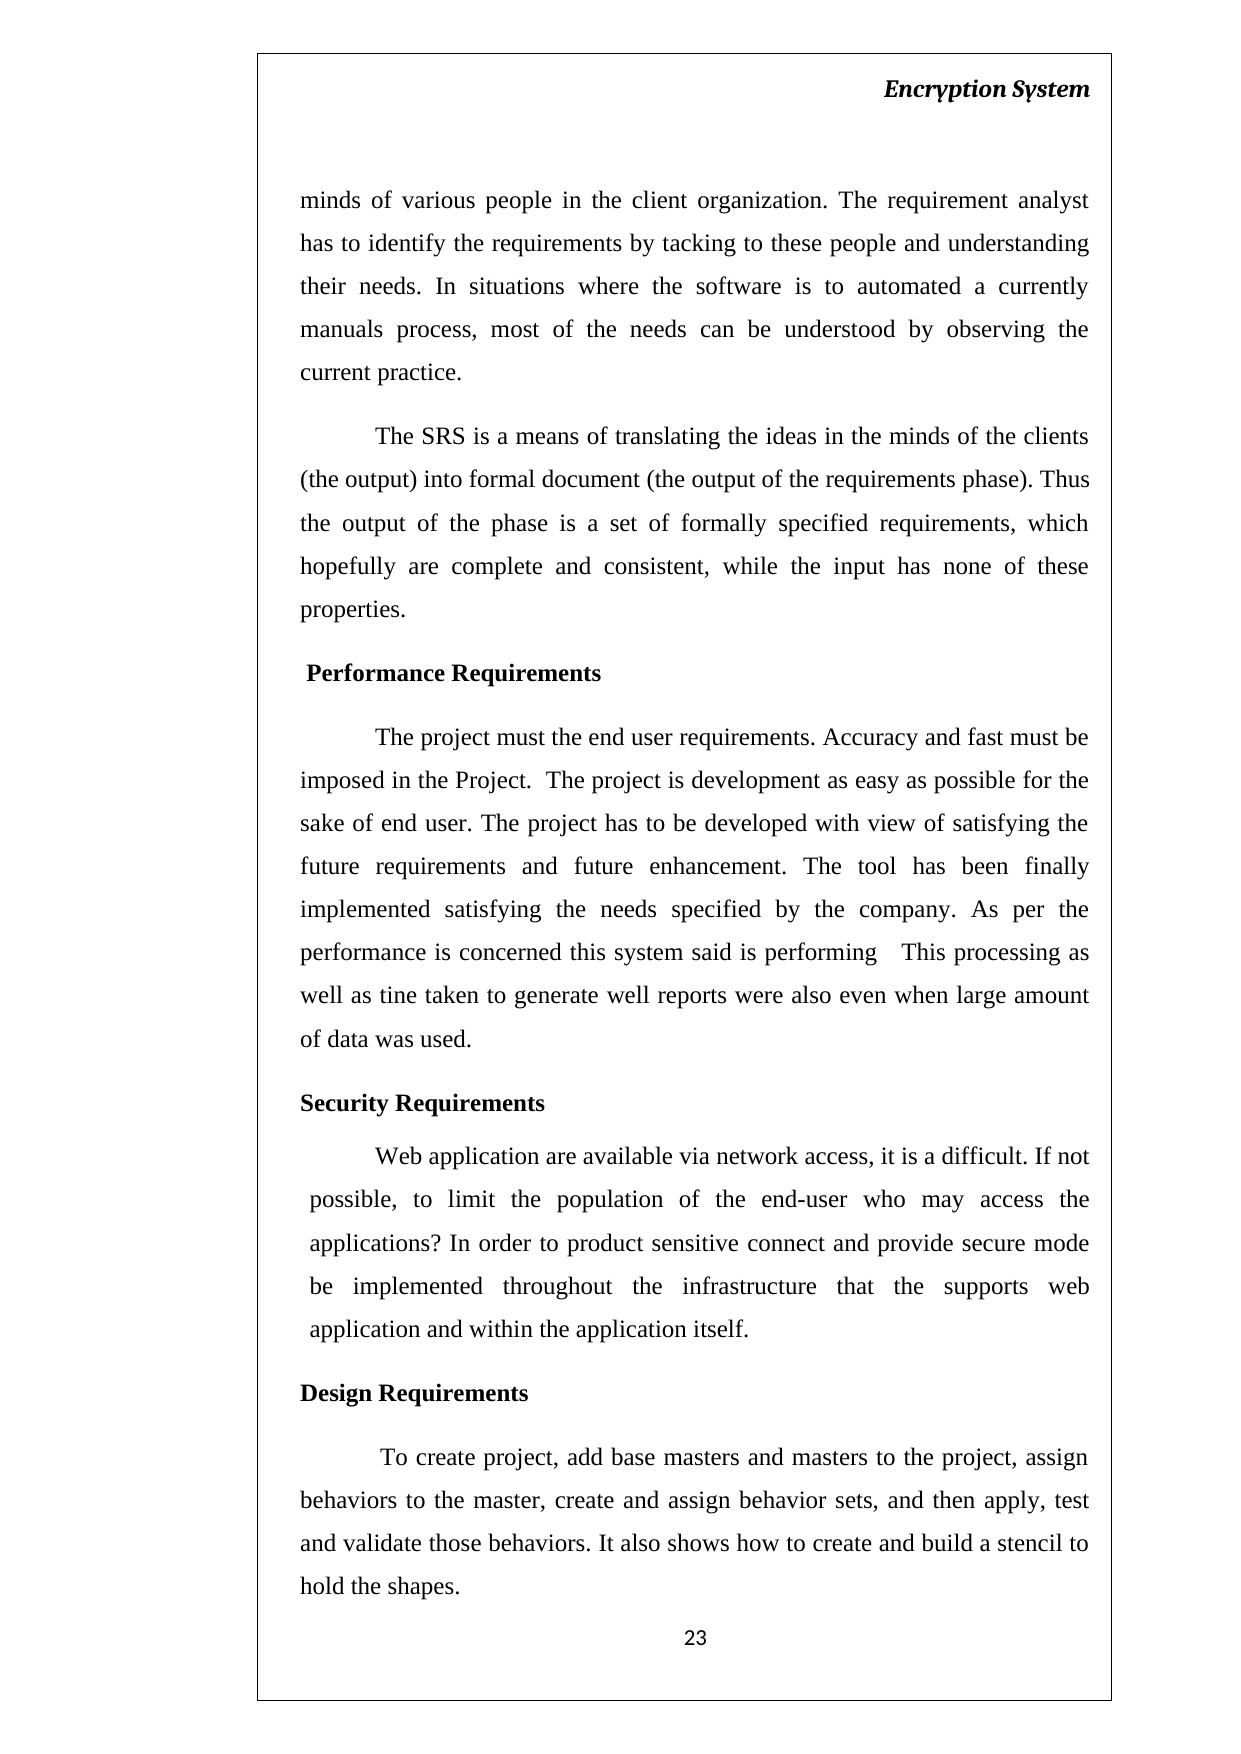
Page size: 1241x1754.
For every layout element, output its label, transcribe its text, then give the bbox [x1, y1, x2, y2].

text Design Requirements [300, 1378, 1090, 1407]
text Security Requirements [300, 1088, 1090, 1116]
text The SRS is a means of translating the ideas in the minds of the clients (the output) into formal document (the output of the requirements phase). Thus the output of the phase is a set of formally specified requirements, which hopefully are complete and consistent, while the input has none of these properties. [300, 421, 1090, 623]
text Web application are available via network access, it is a difficult. If not possible, to limit the population of the end-user who may access the applications? In order to product sensitive connect and provide secure mode be implemented throughout the infrastructure that the supports web application and within the application itself. [309, 1141, 1090, 1343]
text The project must the end user requirements. Accuracy and fast must be imposed in the Project. The project is development as easy as possible for the sake of end user. The project has to be developed with view of satisfying the future requirements and future enhancement. The tool has been finally implemented satisfying the needs specified by the company. As per the performance is concerned this system said is performing This processing as well as tine taken to generate well reports were also even when large amount of data was used. [300, 722, 1090, 1052]
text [300, 185, 1090, 386]
text Performance Requirements [300, 658, 1090, 687]
text To create project, add base masters and masters to the project, assign behaviors to the master, create and assign behavior sets, and then apply, test and validate those behaviors. It also shows how to create and build a stencil to hold the shapes. [300, 1442, 1090, 1600]
